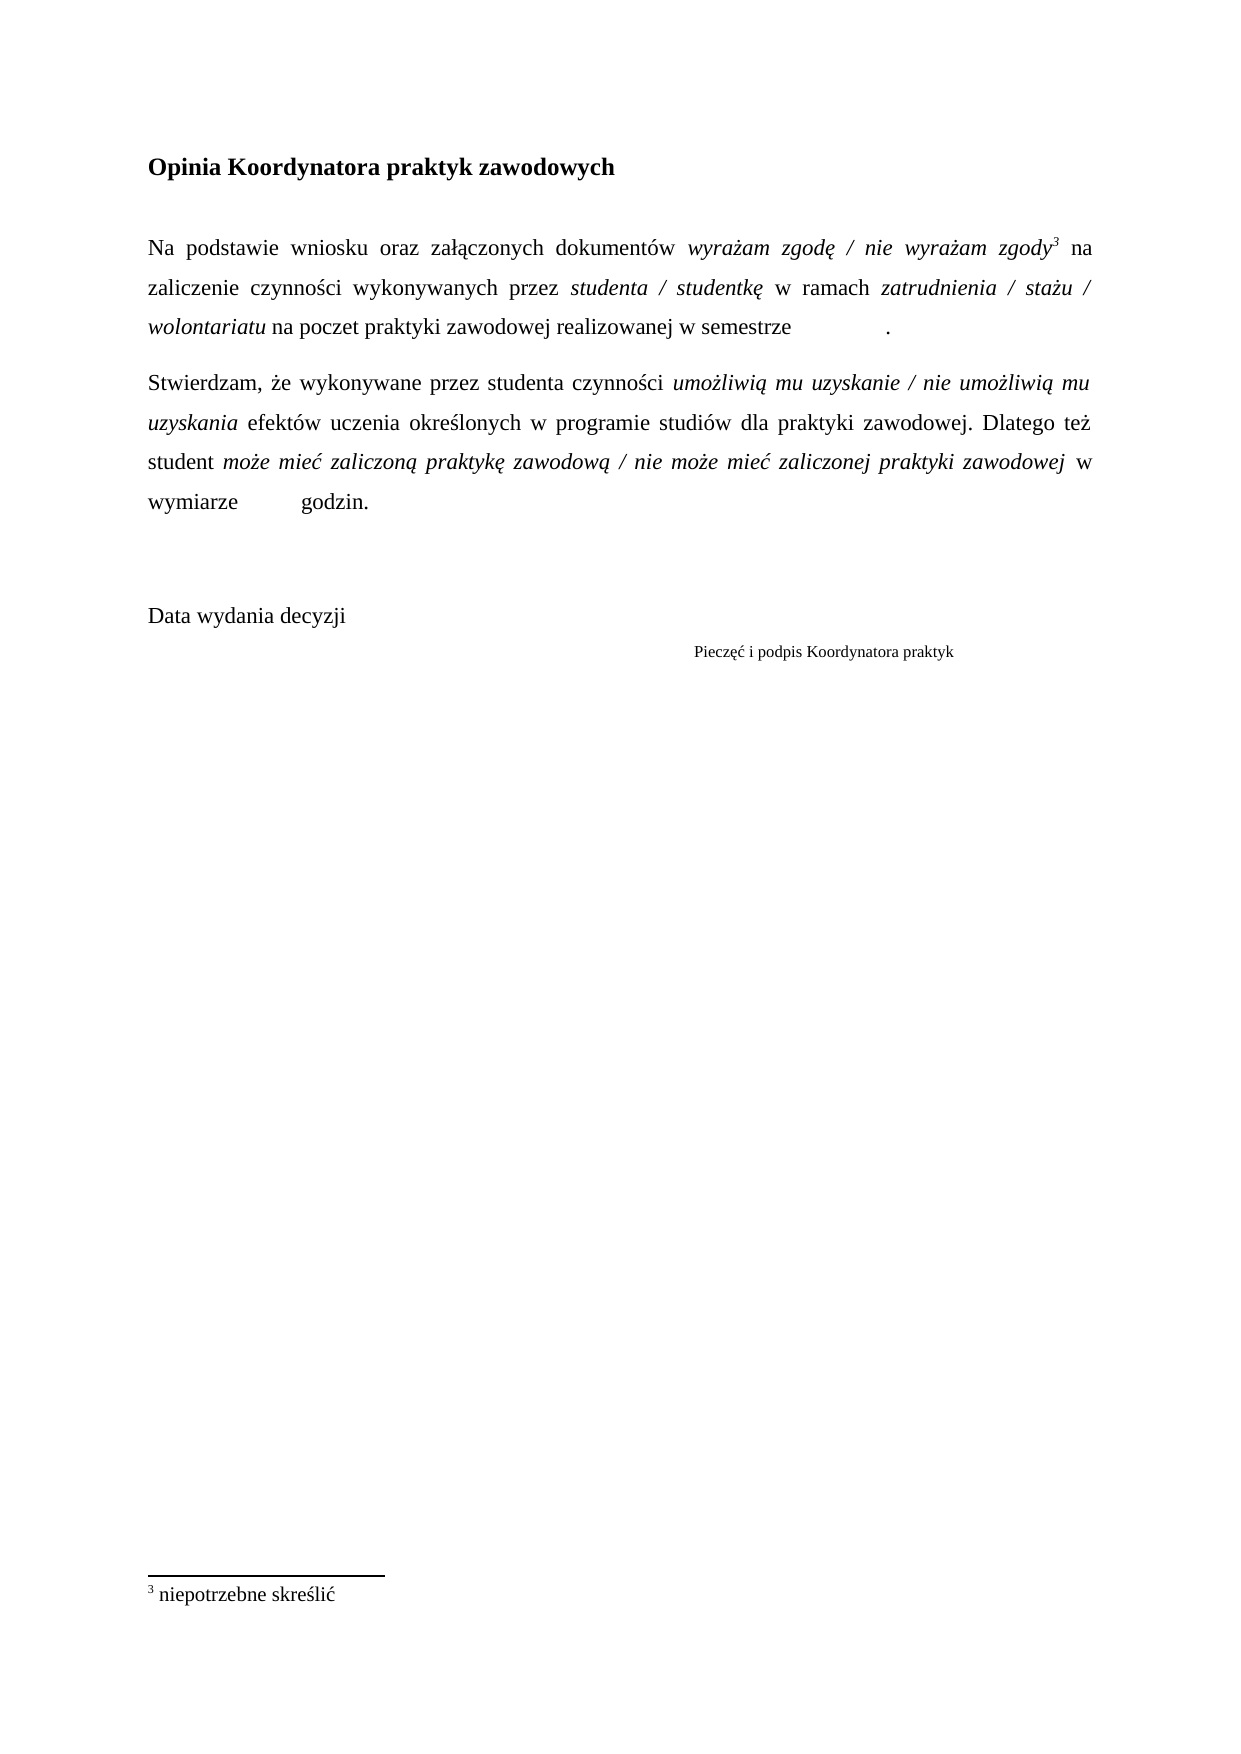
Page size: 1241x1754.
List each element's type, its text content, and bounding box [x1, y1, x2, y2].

text Data wydania decyzji [148, 602, 1093, 629]
text Na podstawie wniosku oraz załączonych dokumentów wyrażam zgodę / nie wyrażam zgody na zaliczenie czynności wykonywanych przez studenta / studentkę w ramach zatrudnienia / stażu / wolontariatu na poczet praktyki zawodowej realizowanej w semestrze . [148, 234, 1093, 339]
text Pieczęć i podpis Koordynatora praktyk [694, 642, 1093, 661]
text Stwierdzam, że wykonywane przez studenta czynności umożliwią mu uzyskanie / nie umożliwią mu uzyskania efektów uczenia określonych w programie studiów dla praktyki zawodowej. Dlatego też student może mieć zaliczoną praktykę zawodową / nie może mieć zaliczonej praktyki zawodowej w wymiarze godzin. [148, 369, 1093, 514]
subtitle Opinia Koordynatora praktyk zawodowych [148, 152, 1093, 181]
